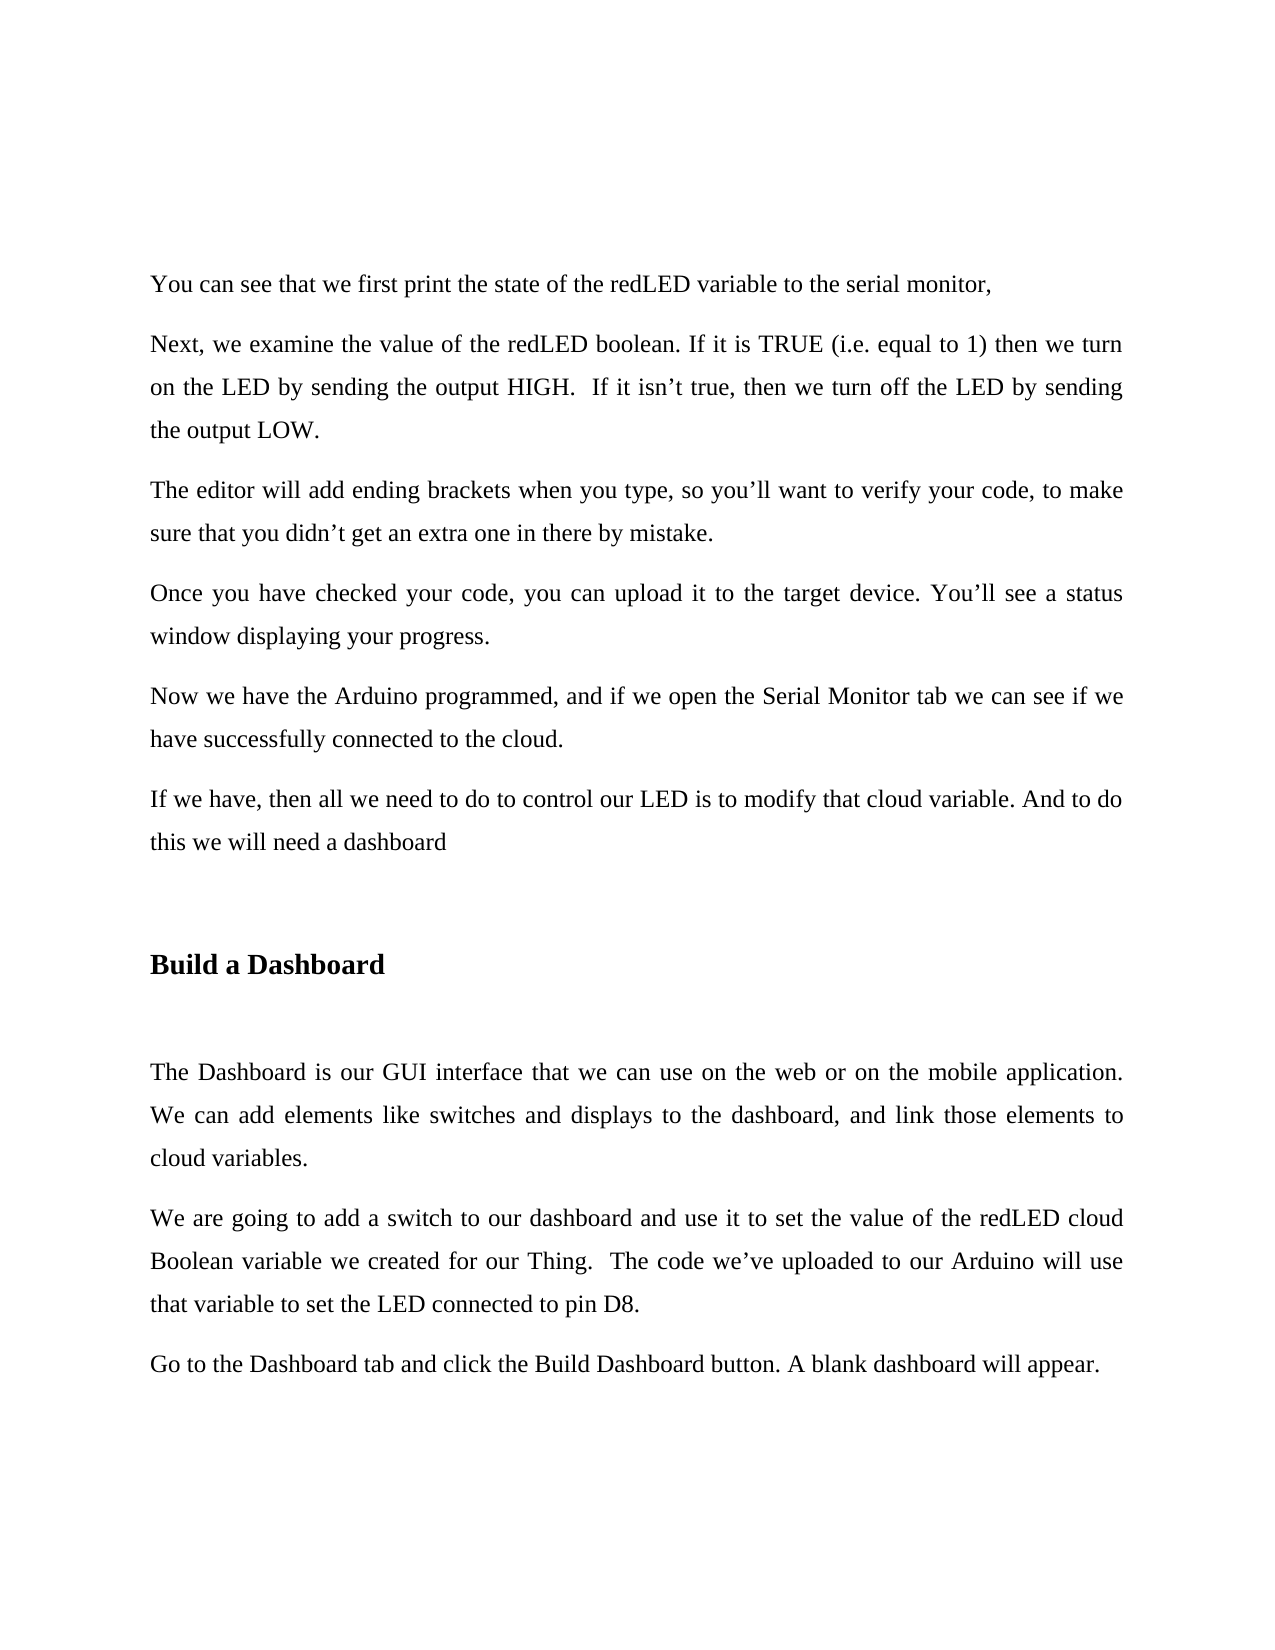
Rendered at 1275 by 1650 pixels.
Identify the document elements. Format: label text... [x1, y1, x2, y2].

text Go to the Dashboard tab and click the Build Dashboard button. A blank dashboard will appear. [150, 1349, 1125, 1378]
subtitle Build a Dashboard [150, 947, 1125, 980]
text Next, we examine the value of the redLED boolean. If it is TRUE (i.e. equal to 1) then we turn on the LED by sending the output HIGH. If it isn’t true, then we turn off the LED by sending the output LOW. [150, 329, 1125, 444]
text The editor will add ending brackets when you type, so you’ll want to verify your code, to make sure that you didn’t get an extra one in there by mistake. [150, 475, 1125, 547]
text Once you have checked your code, you can upload it to the target device. You’ll see a status window displaying your progress. [150, 578, 1125, 650]
text You can see that we first print the state of the redLED variable to the serial monitor, [150, 269, 1125, 298]
text Now we have the Arduino programmed, and if we open the Serial Monitor tab we can see if we have successfully connected to the cloud. [150, 681, 1125, 753]
text We are going to add a switch to our dashboard and use it to set the value of the redLED cloud Boolean variable we created for our Thing. The code we’ve uploaded to our Arduino will use that variable to set the LED connected to pin D8. [150, 1203, 1125, 1318]
text The Dashboard is our GUI interface that we can use on the web or on the mobile application. We can add elements like switches and displays to the dashboard, and link those elements to cloud variables. [150, 1057, 1125, 1172]
text If we have, then all we need to do to control our LED is to modify that cloud variable. And to do this we will need a dashboard [150, 784, 1125, 856]
